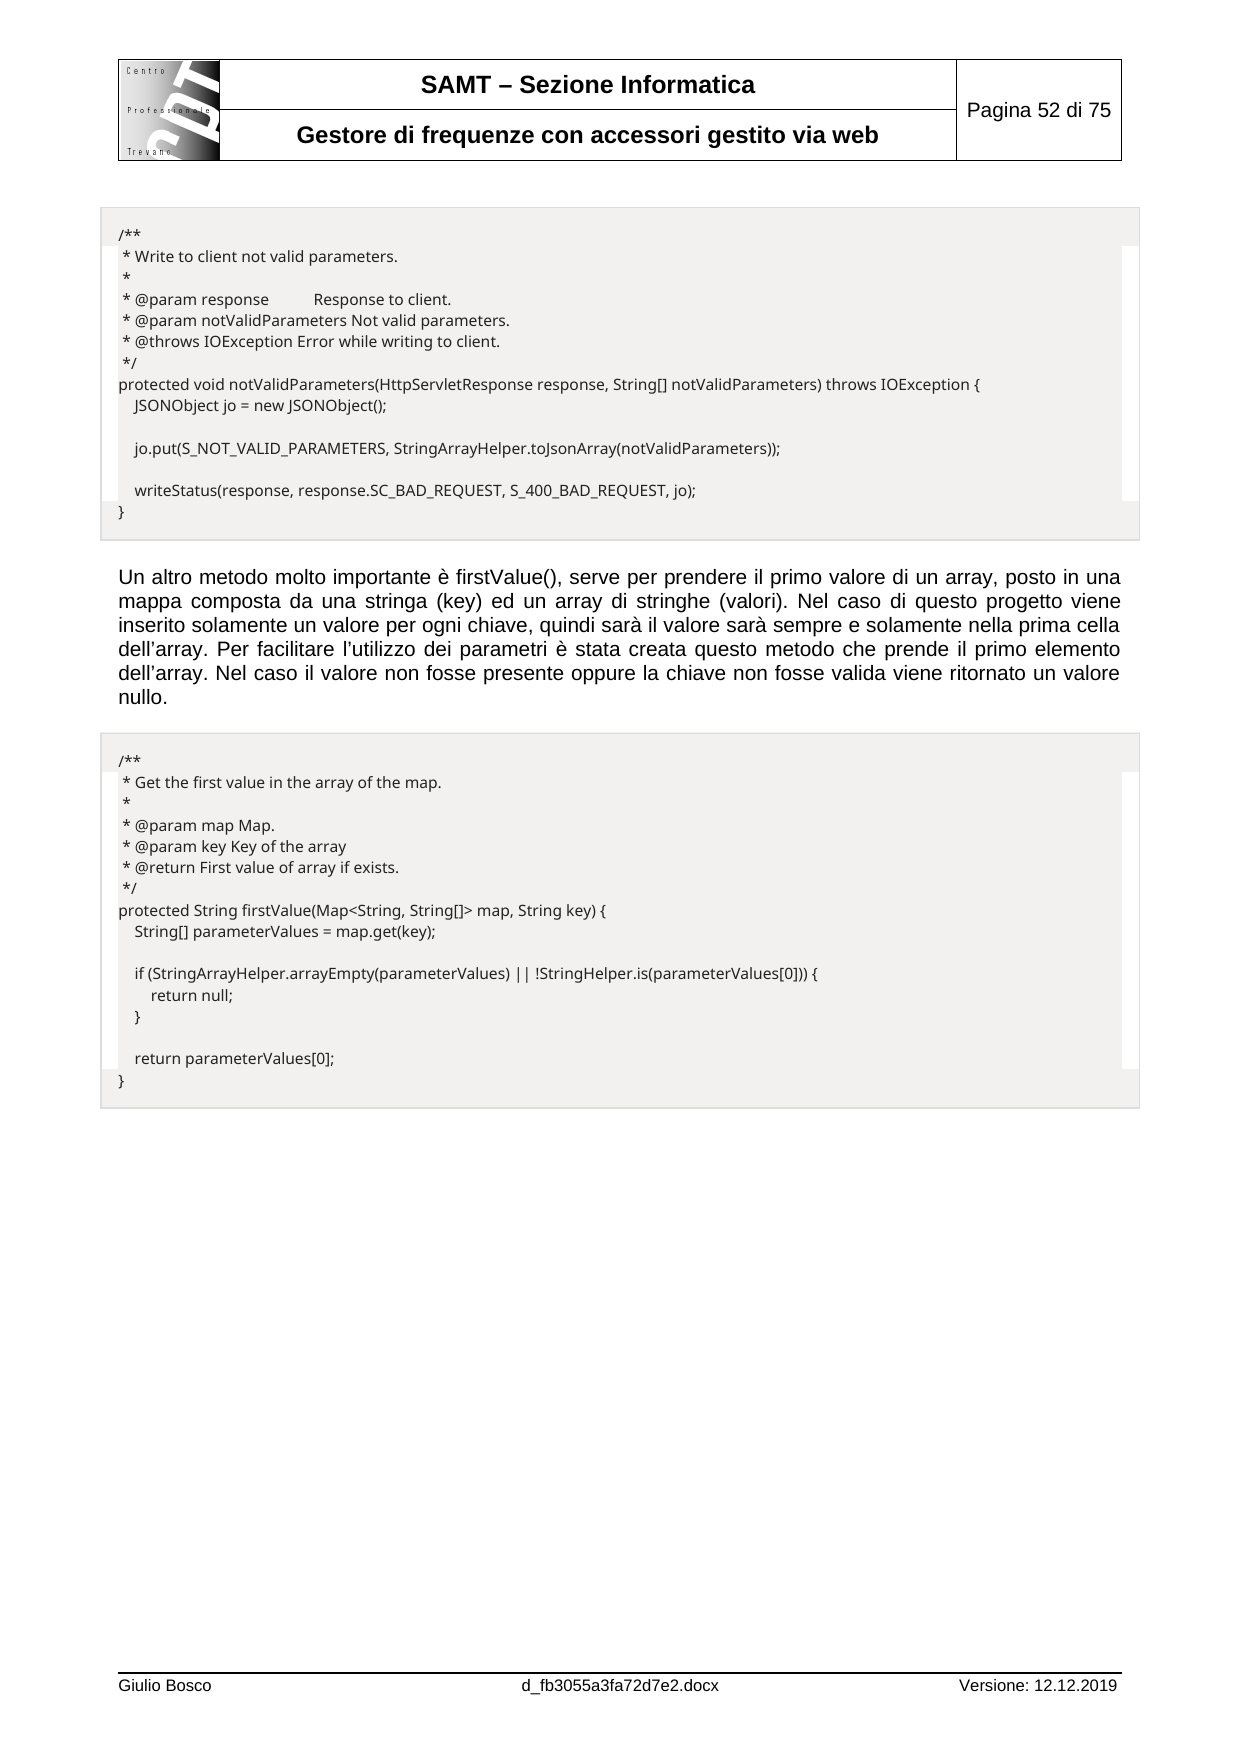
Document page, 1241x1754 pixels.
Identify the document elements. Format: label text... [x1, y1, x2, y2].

text * @param notValidParameters Not valid parameters. [118, 310, 1122, 331]
text * @return First value of array if exists. [118, 857, 1122, 878]
text * Write to client not valid parameters. [118, 246, 1122, 267]
text * [118, 793, 1122, 814]
text Un altro metodo molto importante è firstValue(), serve per prendere il primo valore di un array, posto in una mappa composta da una stringa (key) ed un array di stringhe (valori). Nel caso di questo progetto viene inserito solamente un valore per ogni chiave, quindi sarà il valore sarà sempre e solamente nella prima cella dell’array. Per facilitare l’utilizzo dei parametri è stata creata questo metodo che prende il primo elemento dell’array. Nel caso il valore non fosse presente oppure la chiave non fosse valida viene ritornato un valore nullo. [118, 565, 1122, 708]
text protected String firstValue(Map<String, String[]> map, String key) { [118, 899, 1122, 921]
text if (StringArrayHelper.arrayEmpty(parameterValues) || !StringHelper.is(parameterValues[0])) { [118, 963, 1122, 984]
text * [118, 267, 1122, 289]
text * @param key Key of the array [118, 836, 1122, 857]
text jo.put(S_NOT_VALID_PARAMETERS, StringArrayHelper.toJsonArray(notValidParameters)); [118, 437, 1122, 459]
text } [118, 1006, 1122, 1027]
text } [102, 483, 1139, 539]
text * @param map Map. [118, 814, 1122, 836]
text * @param response Response to client. [118, 289, 1122, 310]
text return null; [118, 984, 1122, 1006]
text String[] parameterValues = map.get(key); [118, 921, 1122, 942]
text protected void notValidParameters(HttpServletResponse response, String[] notValidParameters) throws IOException { [118, 374, 1122, 395]
text JSONObject jo = new JSONObject(); [118, 395, 1122, 416]
text /** [102, 208, 1139, 246]
text } [102, 1051, 1139, 1107]
text * Get the first value in the array of the map. [118, 772, 1122, 793]
text */ [118, 878, 1122, 899]
text */ [118, 352, 1122, 374]
text /** [102, 734, 1139, 772]
text * @throws IOException Error while writing to client. [118, 331, 1122, 352]
picture [119, 60, 220, 160]
